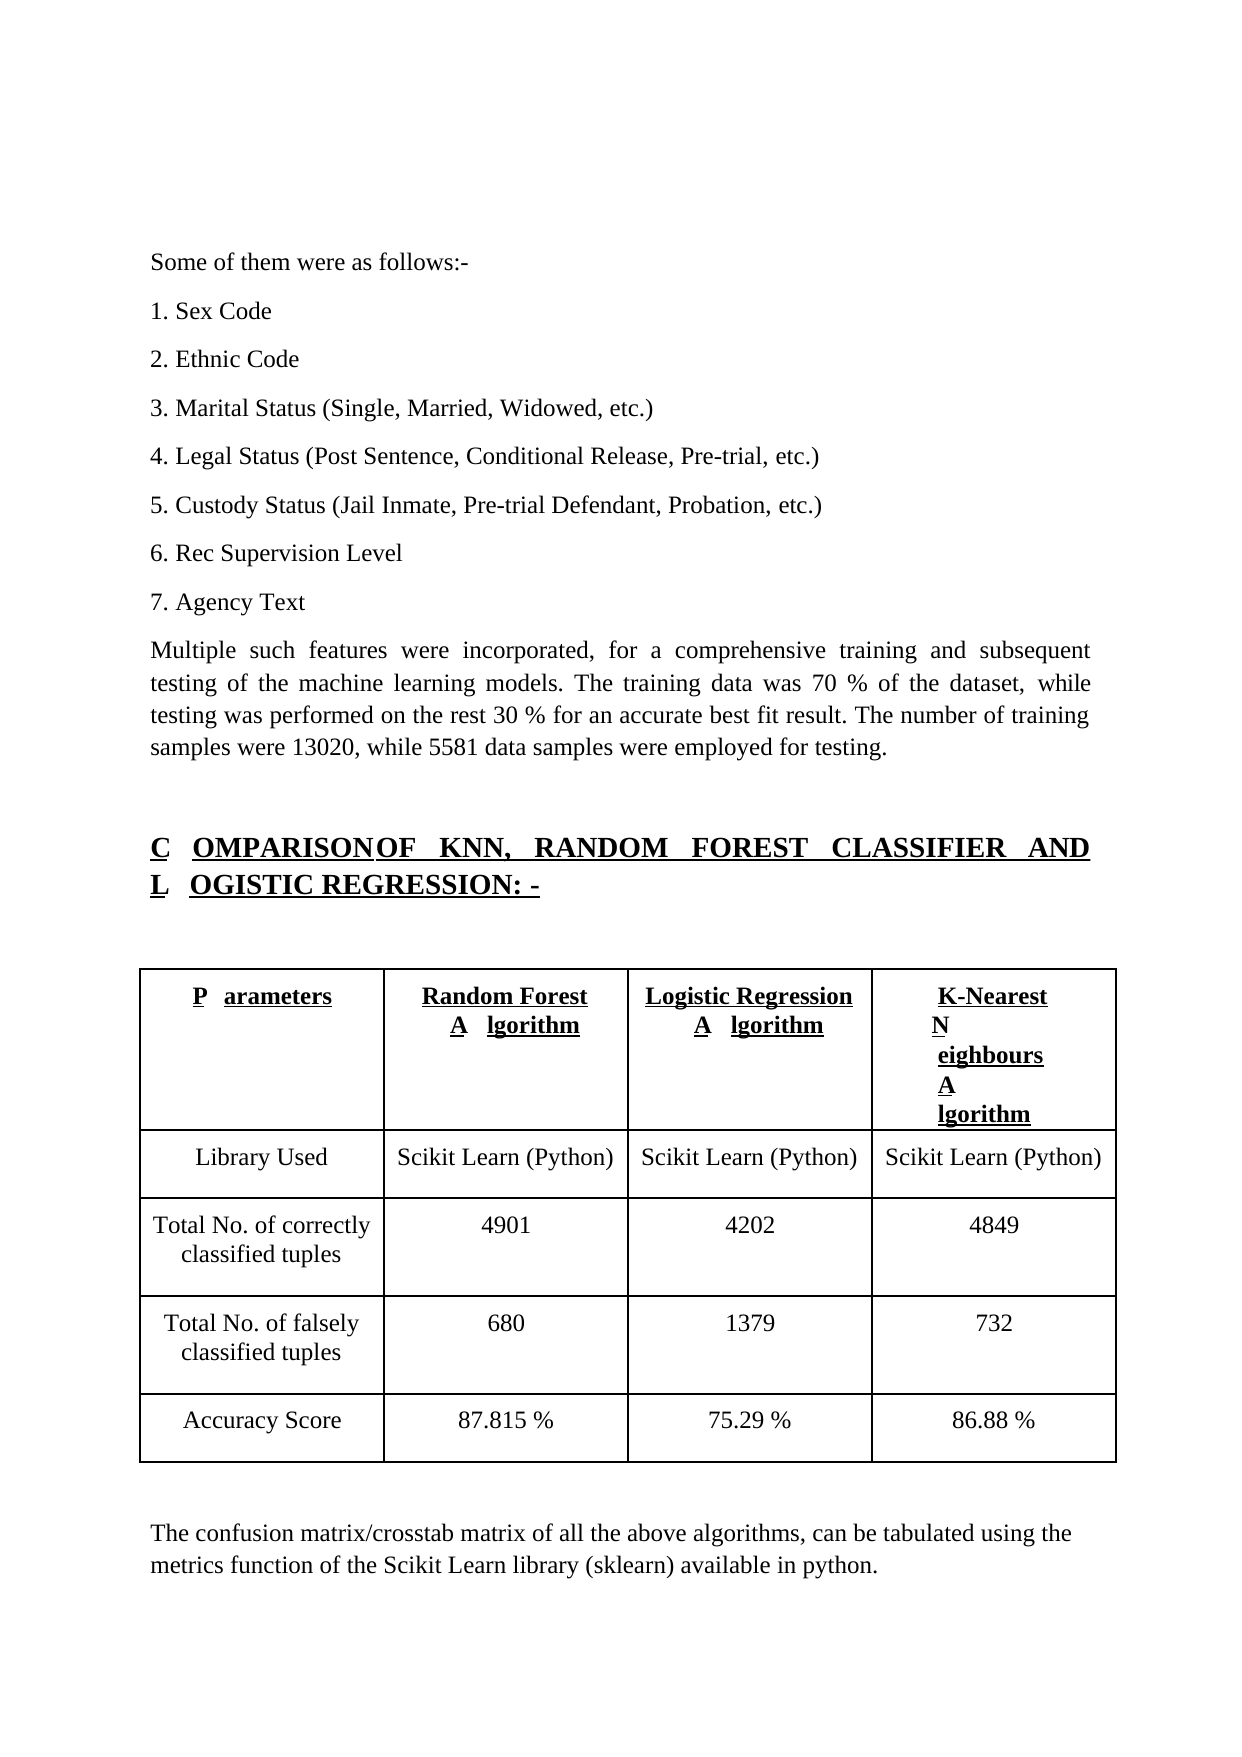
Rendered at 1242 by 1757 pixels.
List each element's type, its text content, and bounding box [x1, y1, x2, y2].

table_cell 4202 [629, 1199, 871, 1295]
text The confusion matrix/crosstab matrix of all the above algorithms, can be tabulated using the metrics function of the Scikit Learn library (sklearn) available in python. [150, 1518, 1129, 1579]
table_cell 680 [385, 1297, 627, 1393]
subtitle C OMPARISON OF KNN, RANDOM FOREST CLASSIFIER AND L OGISTIC REGRESSION: - [150, 830, 1092, 901]
table_cell 87.815 % [385, 1395, 627, 1461]
table_cell Library Used [141, 1131, 383, 1197]
table_cell Scikit Learn (Python) [629, 1131, 871, 1197]
text Multiple such features were incorporated, for a comprehensive training and subsequent testing of the machine learning models. The training data was 70 % of the dataset, while testing was performed on the rest 30 % for an accurate best fit result. The number of training samples were 13020, while 5581 data samples were employed for testing. [150, 635, 1091, 761]
table_cell Accuracy Score [141, 1395, 383, 1461]
table_cell 732 [873, 1297, 1115, 1393]
table_cell 4849 [873, 1199, 1115, 1295]
table_header K-Nearest N eighbours A lgorithm [873, 970, 1115, 1129]
table_cell Scikit Learn (Python) [385, 1131, 627, 1197]
table_header Random Forest A lgorithm [385, 970, 627, 1129]
table_cell Total No. of correctly classified tuples [141, 1199, 383, 1295]
list Marital Status (Single, Married, Widowed, etc.) [150, 393, 1129, 422]
table_cell 4901 [385, 1199, 627, 1295]
table_header P arameters [141, 970, 383, 1129]
list Ethnic Code [150, 344, 1129, 373]
list Rec Supervision Level [150, 538, 1129, 567]
table_header Logistic Regression A lgorithm [629, 970, 871, 1129]
text Some of them were as follows:- [150, 247, 1129, 276]
table_cell Total No. of falsely classified tuples [141, 1297, 383, 1393]
list Sex Code [150, 296, 1129, 325]
table_cell 86.88 % [873, 1395, 1115, 1461]
list Agency Text [150, 587, 1129, 616]
table_cell 75.29 % [629, 1395, 871, 1461]
list Legal Status (Post Sentence, Conditional Release, Pre-trial, etc.) [150, 441, 1129, 470]
table_cell 1379 [629, 1297, 871, 1393]
table_cell Scikit Learn (Python) [873, 1131, 1115, 1197]
list Custody Status (Jail Inmate, Pre-trial Defendant, Probation, etc.) [150, 490, 1129, 519]
